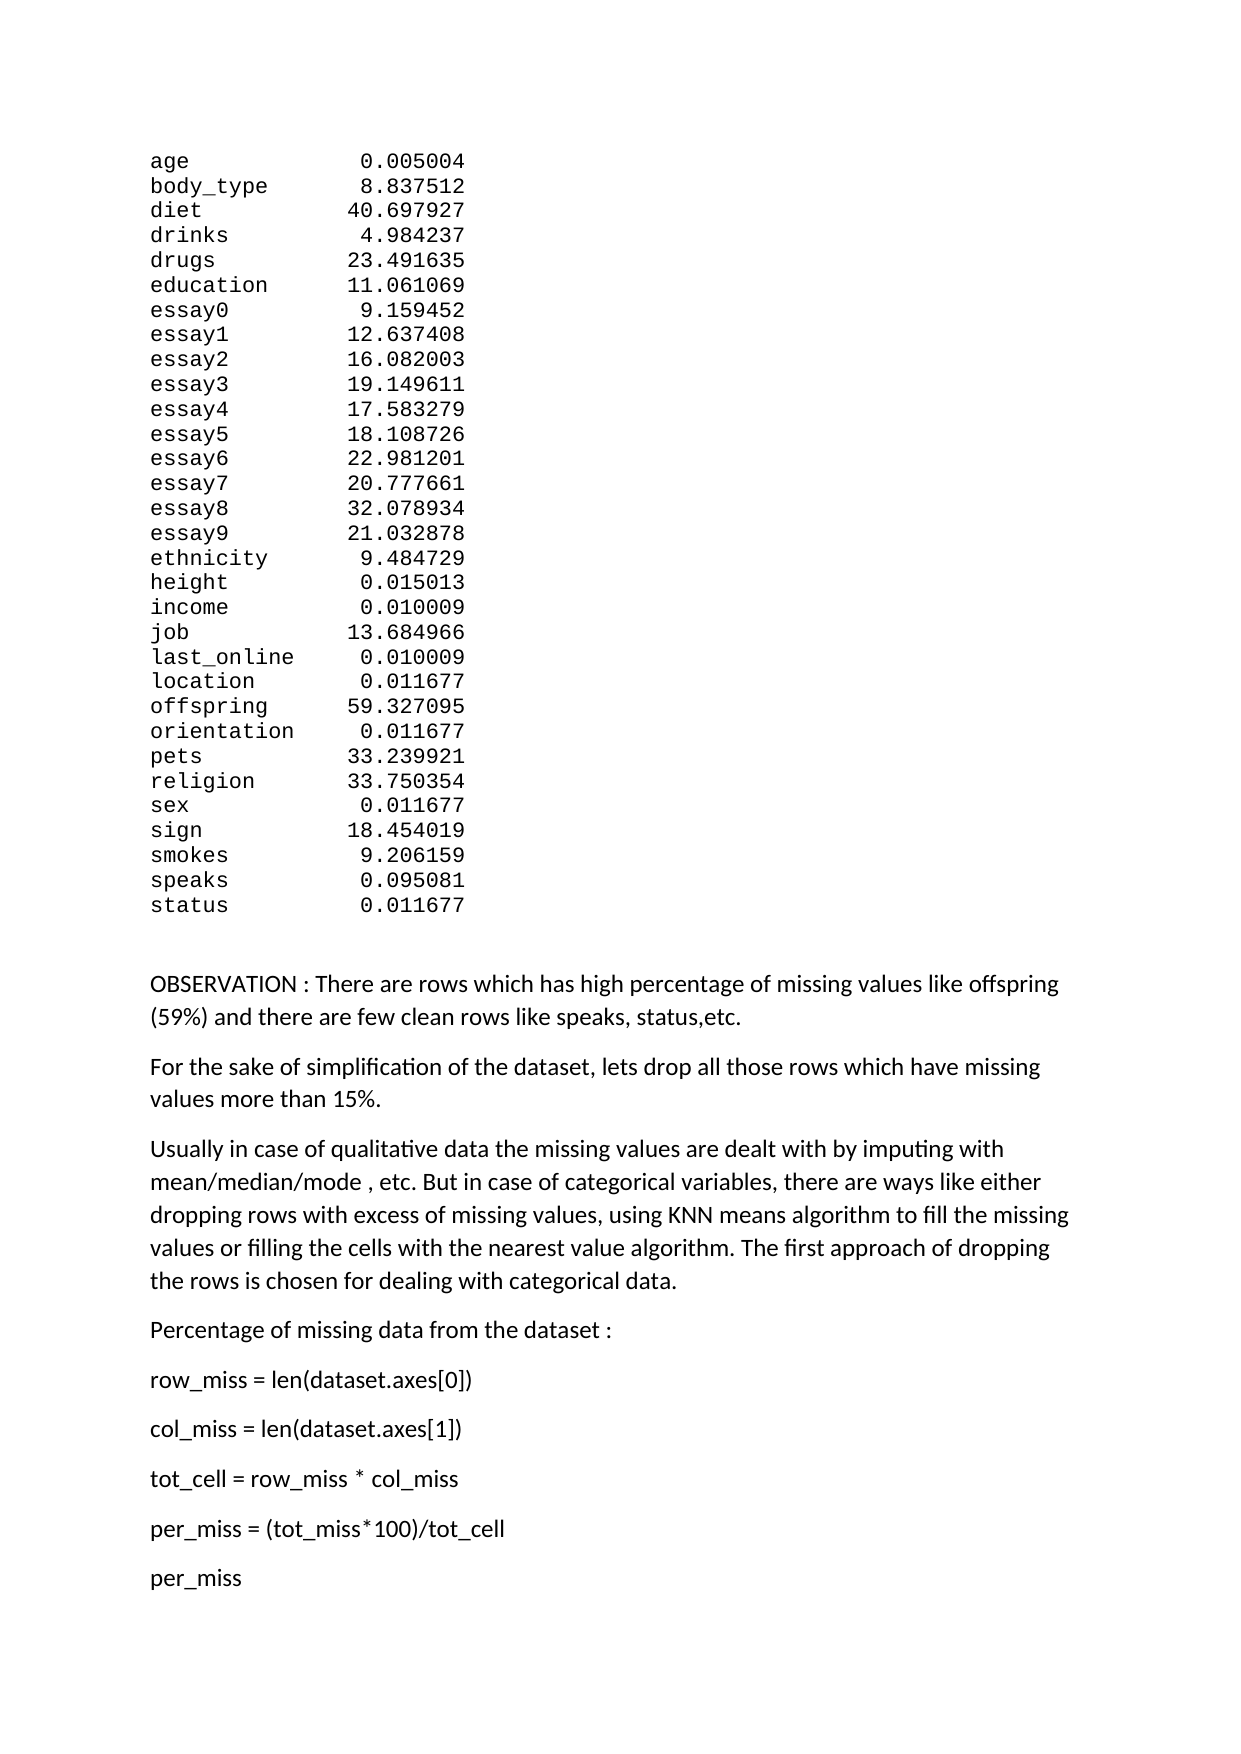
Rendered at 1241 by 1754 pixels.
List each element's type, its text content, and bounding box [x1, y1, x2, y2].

text essay7 20.777661 [150, 472, 1090, 497]
text ethnicity 9.484729 [150, 547, 1090, 571]
text speaks 0.095081 [150, 869, 1090, 894]
text essay5 18.108726 [150, 423, 1090, 447]
text diet 40.697927 [150, 199, 1090, 224]
text essay1 12.637408 [150, 323, 1090, 348]
text income 0.010009 [150, 596, 1090, 621]
text drinks 4.984237 [150, 224, 1090, 249]
text religion 33.750354 [150, 770, 1090, 794]
text essay2 16.082003 [150, 348, 1090, 373]
text essay0 9.159452 [150, 299, 1090, 323]
text orientation 0.011677 [150, 720, 1090, 745]
text last_online 0.010009 [150, 646, 1090, 671]
text row_miss = len(dataset.axes[0]) [150, 1364, 1090, 1394]
text education 11.061069 [150, 274, 1090, 299]
text height 0.015013 [150, 571, 1090, 596]
text essay6 22.981201 [150, 447, 1090, 472]
text pets 33.239921 [150, 745, 1090, 770]
text body_type 8.837512 [150, 175, 1090, 199]
text essay9 21.032878 [150, 522, 1090, 547]
text tot_cell = row_miss * col_miss [150, 1463, 1090, 1494]
text per_miss [150, 1562, 1090, 1593]
text per_miss = (tot_miss*100)/tot_cell [150, 1513, 1090, 1543]
text age 0.005004 [150, 150, 1090, 175]
text offspring 59.327095 [150, 695, 1090, 720]
text Usually in case of qualitative data the missing values are dealt with by imputing with mean/median/mode , etc. But in case of categorical variables, there are ways like either dropping rows with excess of missing values, using KNN means algorithm to fill the missing values or filling the cells with the nearest value algorithm. The first approach of dropping the rows is chosen for dealing with categorical data. [150, 1133, 1090, 1295]
text For the sake of simplification of the dataset, lets drop all those rows which have missing values more than 15%. [150, 1051, 1090, 1114]
text sign 18.454019 [150, 819, 1090, 844]
text job 13.684966 [150, 621, 1090, 646]
text col_miss = len(dataset.axes[1]) [150, 1413, 1090, 1444]
text OBSERVATION : There are rows which has high percentage of missing values like offspring (59%) and there are few clean rows like speaks, status,etc. [150, 968, 1090, 1032]
text essay8 32.078934 [150, 497, 1090, 522]
text essay4 17.583279 [150, 398, 1090, 423]
text status 0.011677 [150, 894, 1090, 918]
text Percentage of missing data from the dataset : [150, 1314, 1090, 1345]
text smokes 9.206159 [150, 844, 1090, 869]
text sex 0.011677 [150, 794, 1090, 819]
text essay3 19.149611 [150, 373, 1090, 398]
text location 0.011677 [150, 671, 1090, 695]
text drugs 23.491635 [150, 249, 1090, 274]
